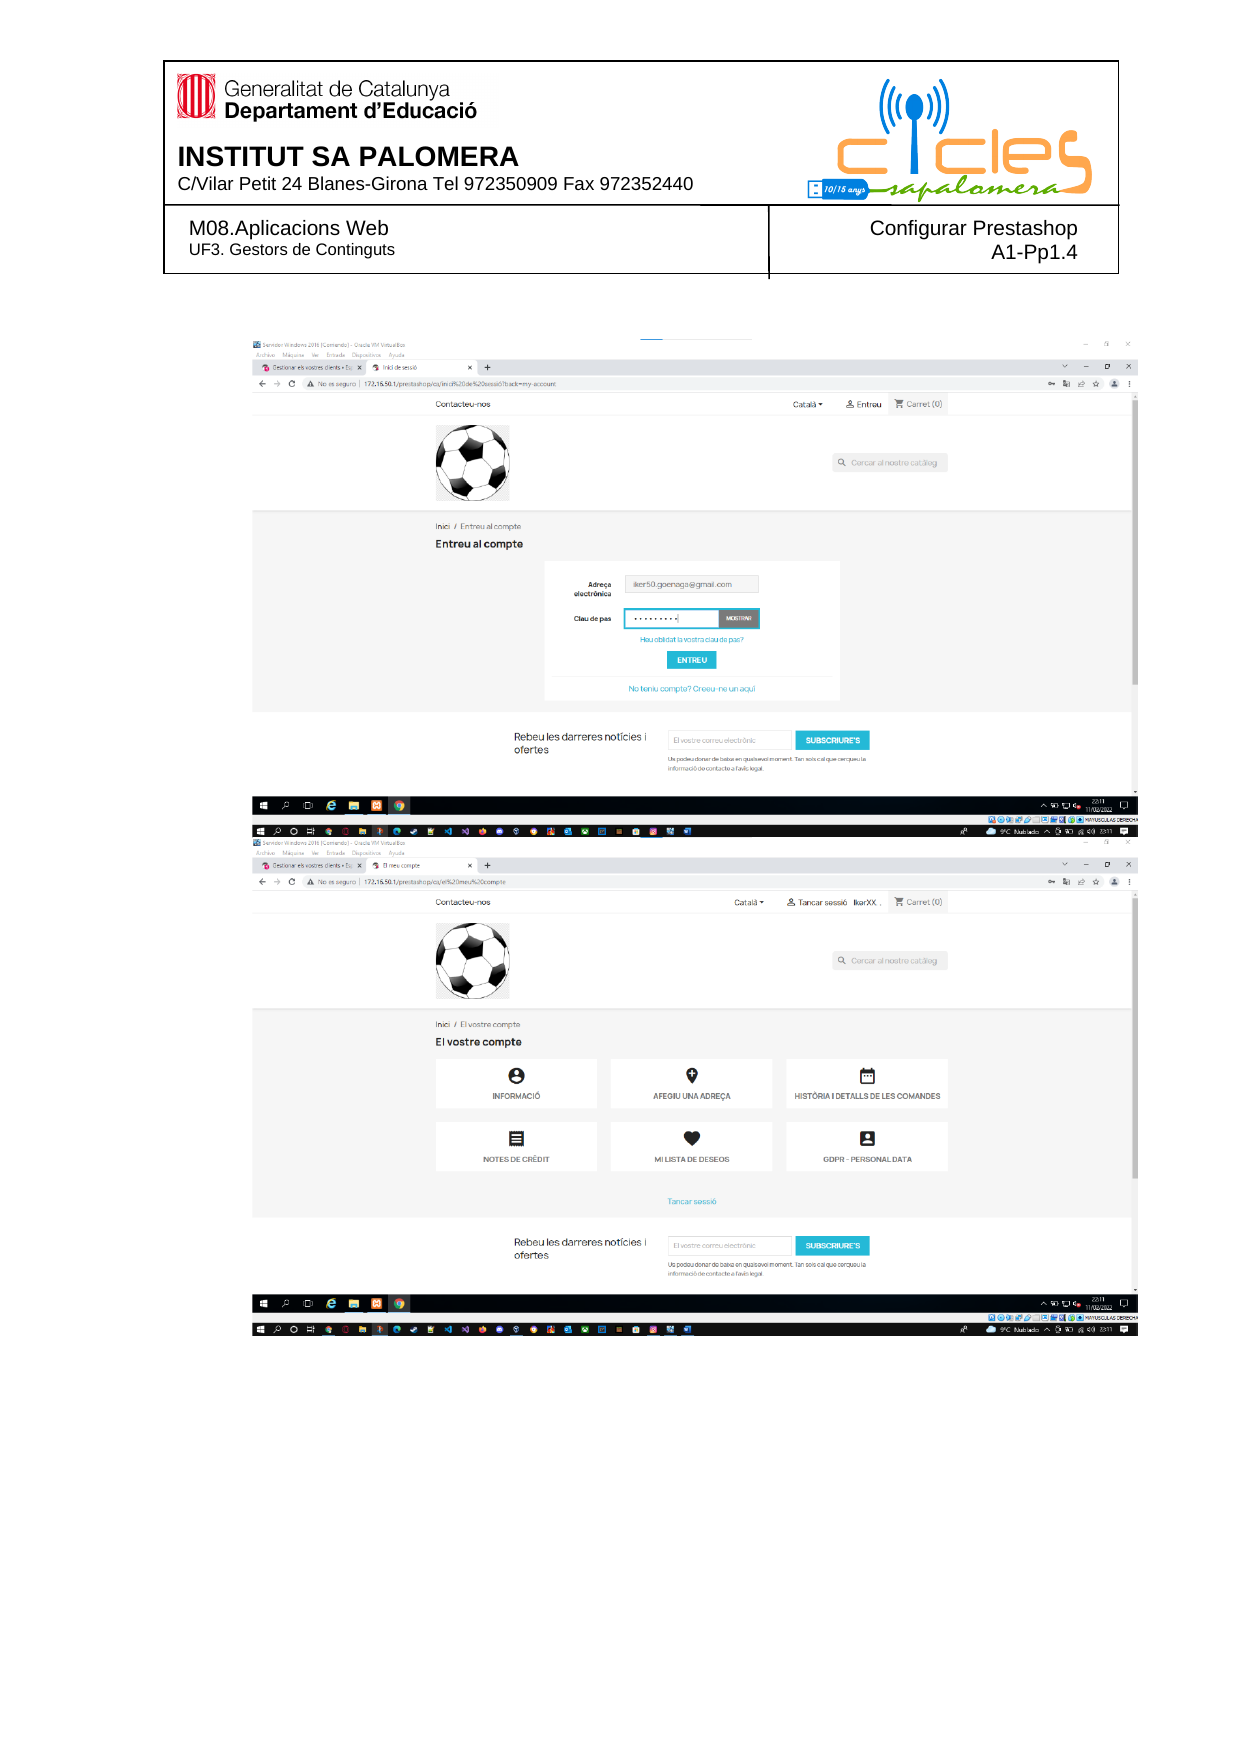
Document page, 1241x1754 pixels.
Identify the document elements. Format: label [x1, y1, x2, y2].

picture [802, 64, 1098, 212]
picture [177, 73, 499, 128]
picture [252, 339, 1138, 1336]
